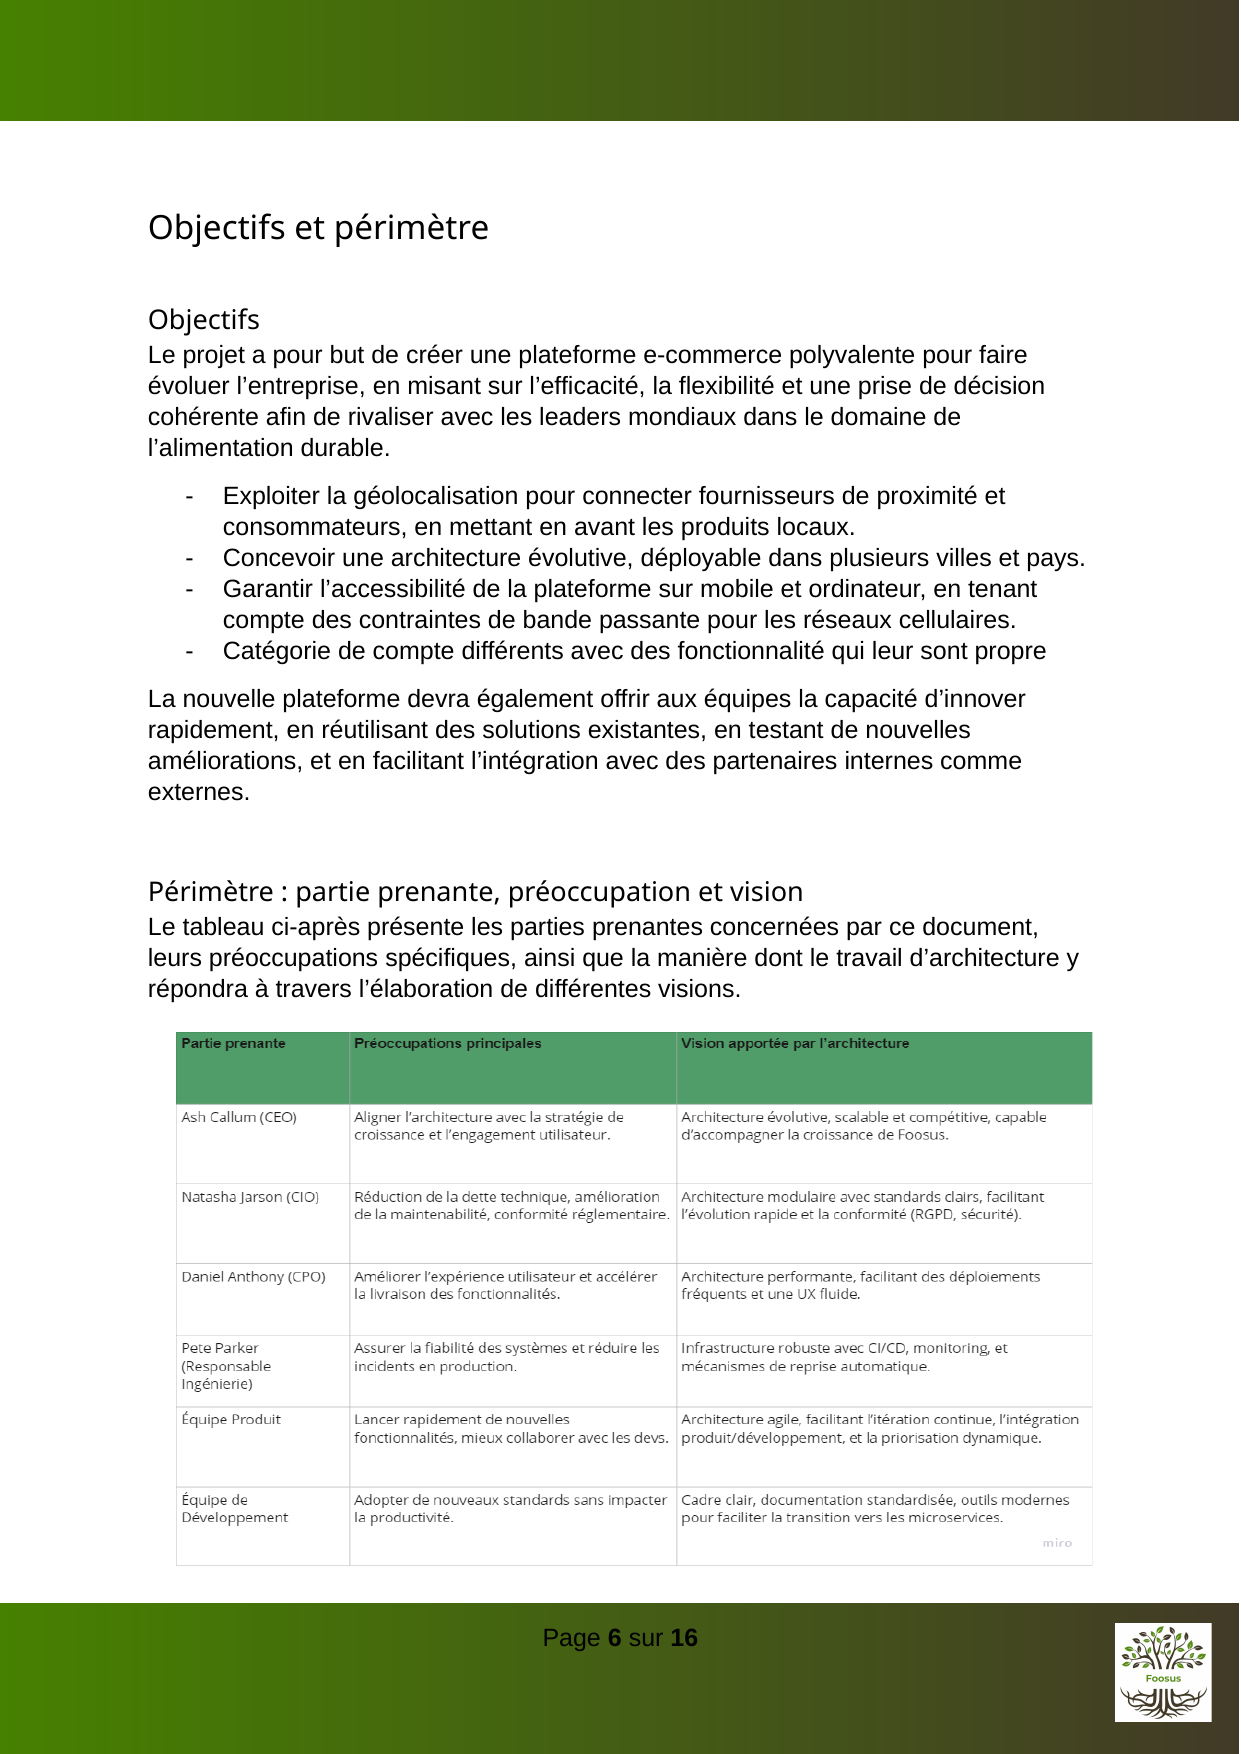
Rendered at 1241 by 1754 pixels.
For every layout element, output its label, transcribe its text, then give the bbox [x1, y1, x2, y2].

list Garantir l’accessibilité de la plateforme sur mobile et ordinateur, en tenant compte des contraintes de bande passante pour les réseaux cellulaires. [185, 574, 1093, 634]
text Le projet a pour but de créer une plateforme e-commerce polyvalente pour faire évoluer l’entreprise, en misant sur l’efficacité, la flexibilité et une prise de décision cohérente afin de rivaliser avec les leaders mondiaux dans le domaine de l’alimentation durable. [148, 340, 1093, 462]
list Exploiter la géolocalisation pour connecter fournisseurs de proximité et consommateurs, en mettant en avant les produits locaux. [185, 481, 1093, 541]
picture [1115, 1623, 1212, 1722]
list Concevoir une architecture évolutive, déployable dans plusieurs villes et pays. [185, 543, 1093, 572]
text Le tableau ci-après présente les parties prenantes concernées par ce document, leurs préoccupations spécifiques, ainsi que la manière dont le travail d’architecture y répondra à travers l’élaboration de différentes visions. [148, 912, 1093, 1003]
text La nouvelle plateforme devra également offrir aux équipes la capacité d’innover rapidement, en réutilisant des solutions existantes, en testant de nouvelles améliorations, et en facilitant l’intégration avec des partenaires internes comme externes. [148, 684, 1093, 806]
subtitle Périmètre : partie prenante, préoccupation et vision [148, 872, 1093, 909]
list Catégorie de compte différents avec des fonctionnalité qui leur sont propre [185, 636, 1093, 665]
picture [176, 1032, 1093, 1566]
subtitle Objectifs [148, 300, 1093, 337]
subtitle Objectifs et périmètre [148, 204, 1093, 249]
